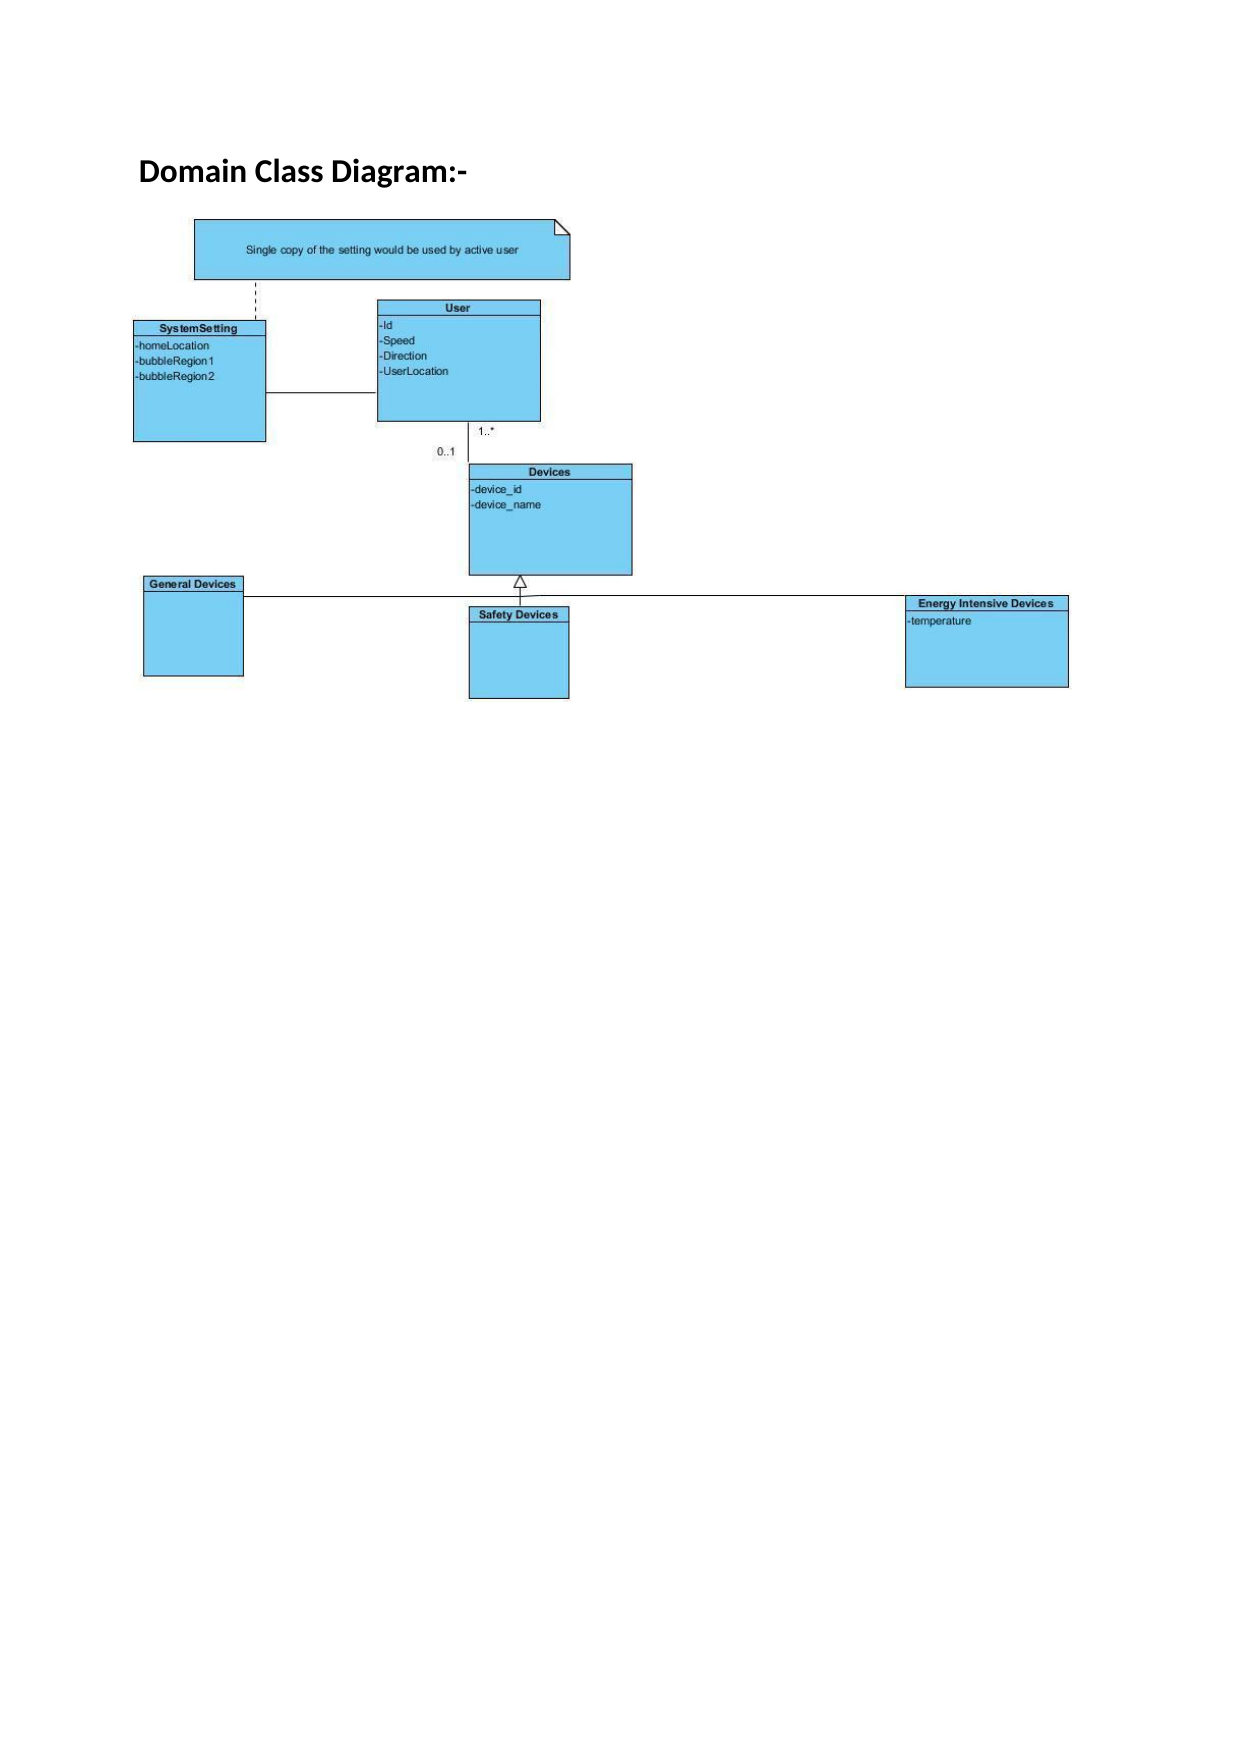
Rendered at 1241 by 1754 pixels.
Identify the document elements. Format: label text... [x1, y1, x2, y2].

picture [131, 217, 1072, 702]
text Domain Class Diagram:- [131, 150, 1115, 191]
